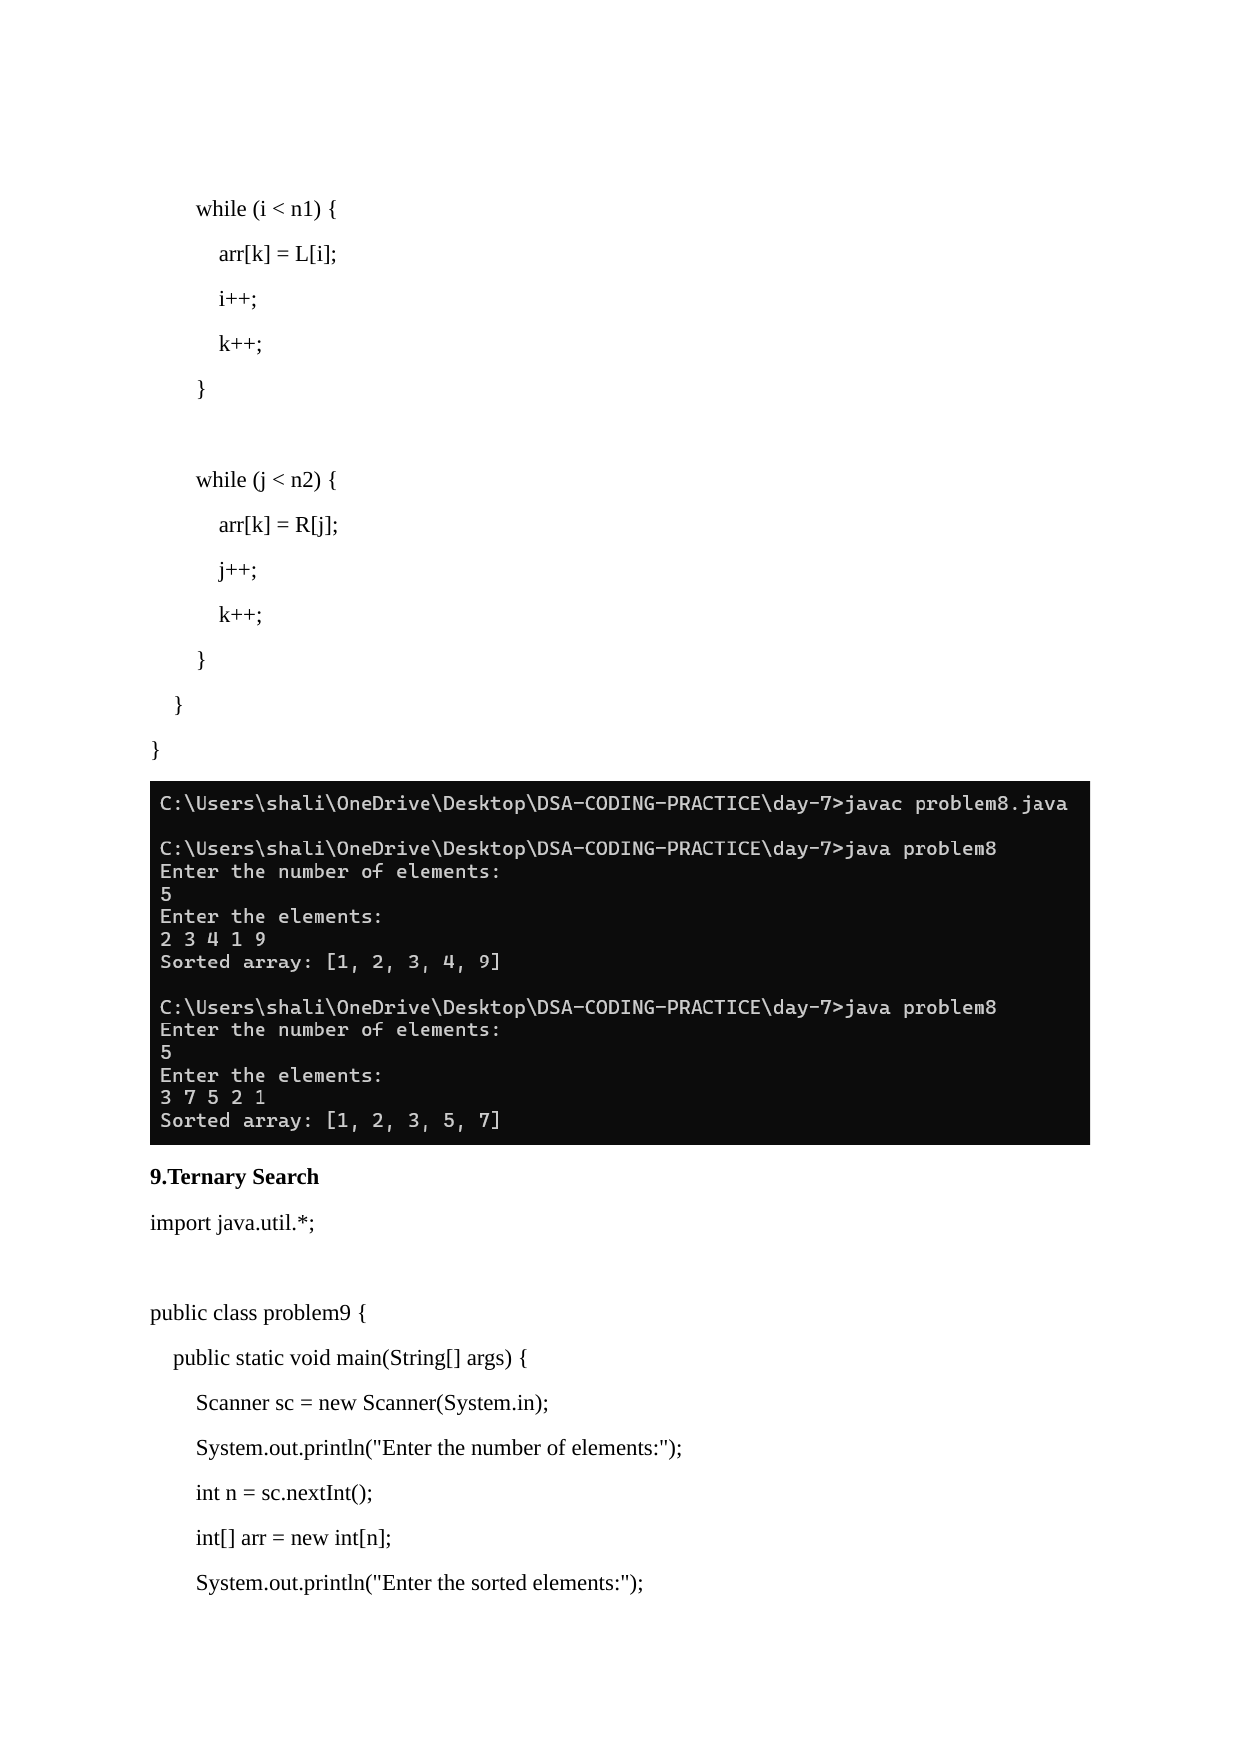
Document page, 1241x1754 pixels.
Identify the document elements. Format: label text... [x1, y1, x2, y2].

text } [150, 646, 1090, 672]
text j++; [150, 556, 1090, 582]
text 9.Ternary Search [150, 1163, 1090, 1190]
text while (j < n2) { [150, 466, 1090, 492]
text } [150, 376, 1090, 402]
text System.out.println("Enter the sorted elements:"); [150, 1569, 1090, 1596]
text public class problem9 { [150, 1299, 1090, 1325]
text arr[k] = L[i]; [150, 240, 1090, 267]
text } [150, 691, 1090, 718]
text while (i < n1) { [150, 195, 1090, 221]
text k++; [150, 601, 1090, 627]
picture [150, 781, 1091, 1145]
text public static void main(String[] args) { [150, 1344, 1090, 1370]
text Scanner sc = new Scanner(System.in); [150, 1389, 1090, 1415]
text int n = sc.nextInt(); [150, 1479, 1090, 1506]
text } [150, 736, 1090, 763]
text System.out.println("Enter the number of elements:"); [150, 1434, 1090, 1460]
text import java.util.*; [150, 1208, 1090, 1235]
text int[] arr = new int[n]; [150, 1524, 1090, 1551]
text k++; [150, 330, 1090, 357]
text i++; [150, 285, 1090, 312]
text arr[k] = R[j]; [150, 511, 1090, 537]
